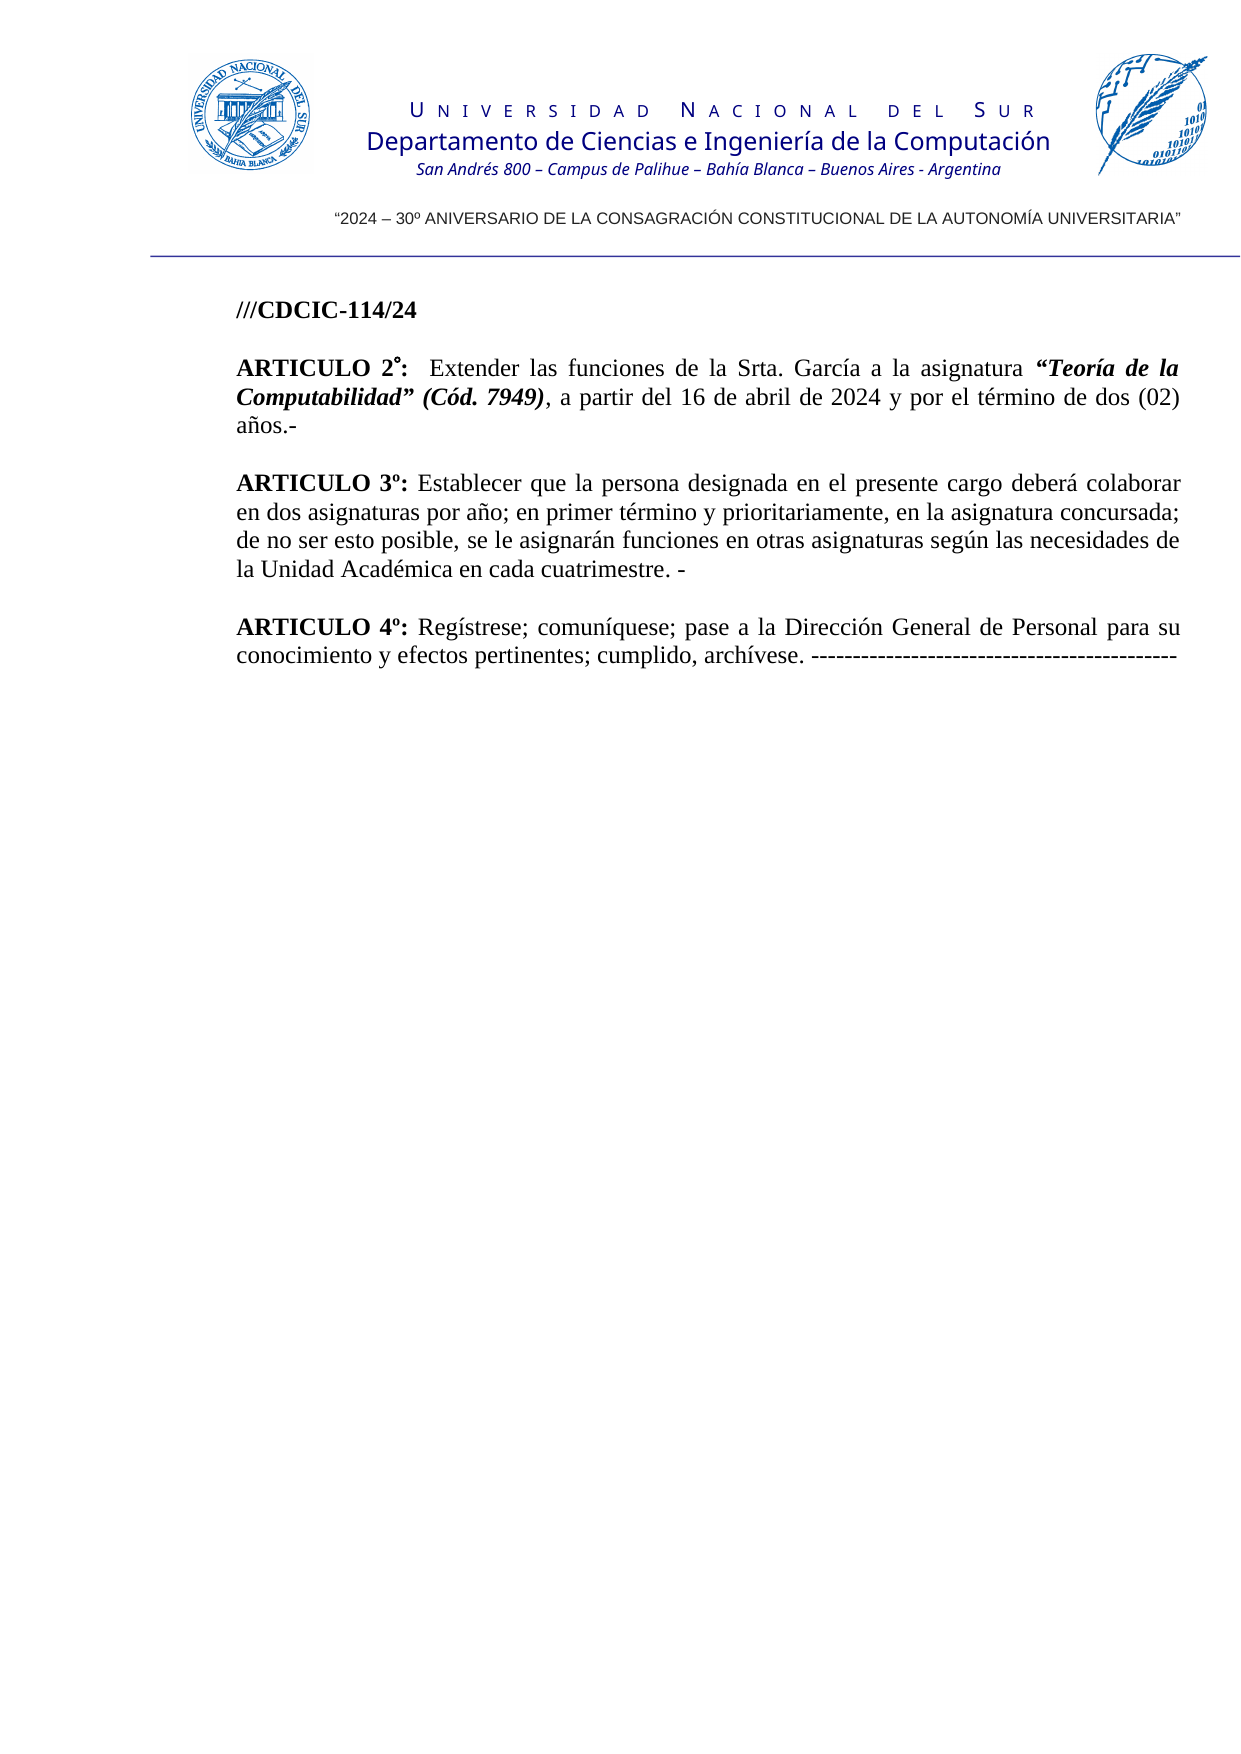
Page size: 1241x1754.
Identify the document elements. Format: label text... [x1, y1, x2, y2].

text ARTICULO 4º: Regístrese; comuníquese; pase a la Dirección General de Personal para su conocimiento y efectos pertinentes; cumplido, archívese. -------------------------------------------- [236, 612, 1181, 669]
text ARTICULO 2: Extender las funciones de la Srta. García a la asignatura “Teoría de la Computabilidad” (Cód. 7949), a partir del 16 de abril de 2024 y por el término de dos (02) años.- [236, 353, 1181, 439]
picture [1095, 53, 1209, 176]
text ///CDCIC-114/24 [236, 295, 1181, 324]
text ARTICULO 3º: Establecer que la persona designada en el presente cargo deberá colaborar en dos asignaturas por año; en primer término y prioritariamente, en la asignatura concursada; de no ser esto posible, se le asignarán funciones en otras asignaturas según las necesidades de la Unidad Académica en cada cuatrimestre. - [236, 468, 1181, 583]
picture [187, 53, 315, 174]
